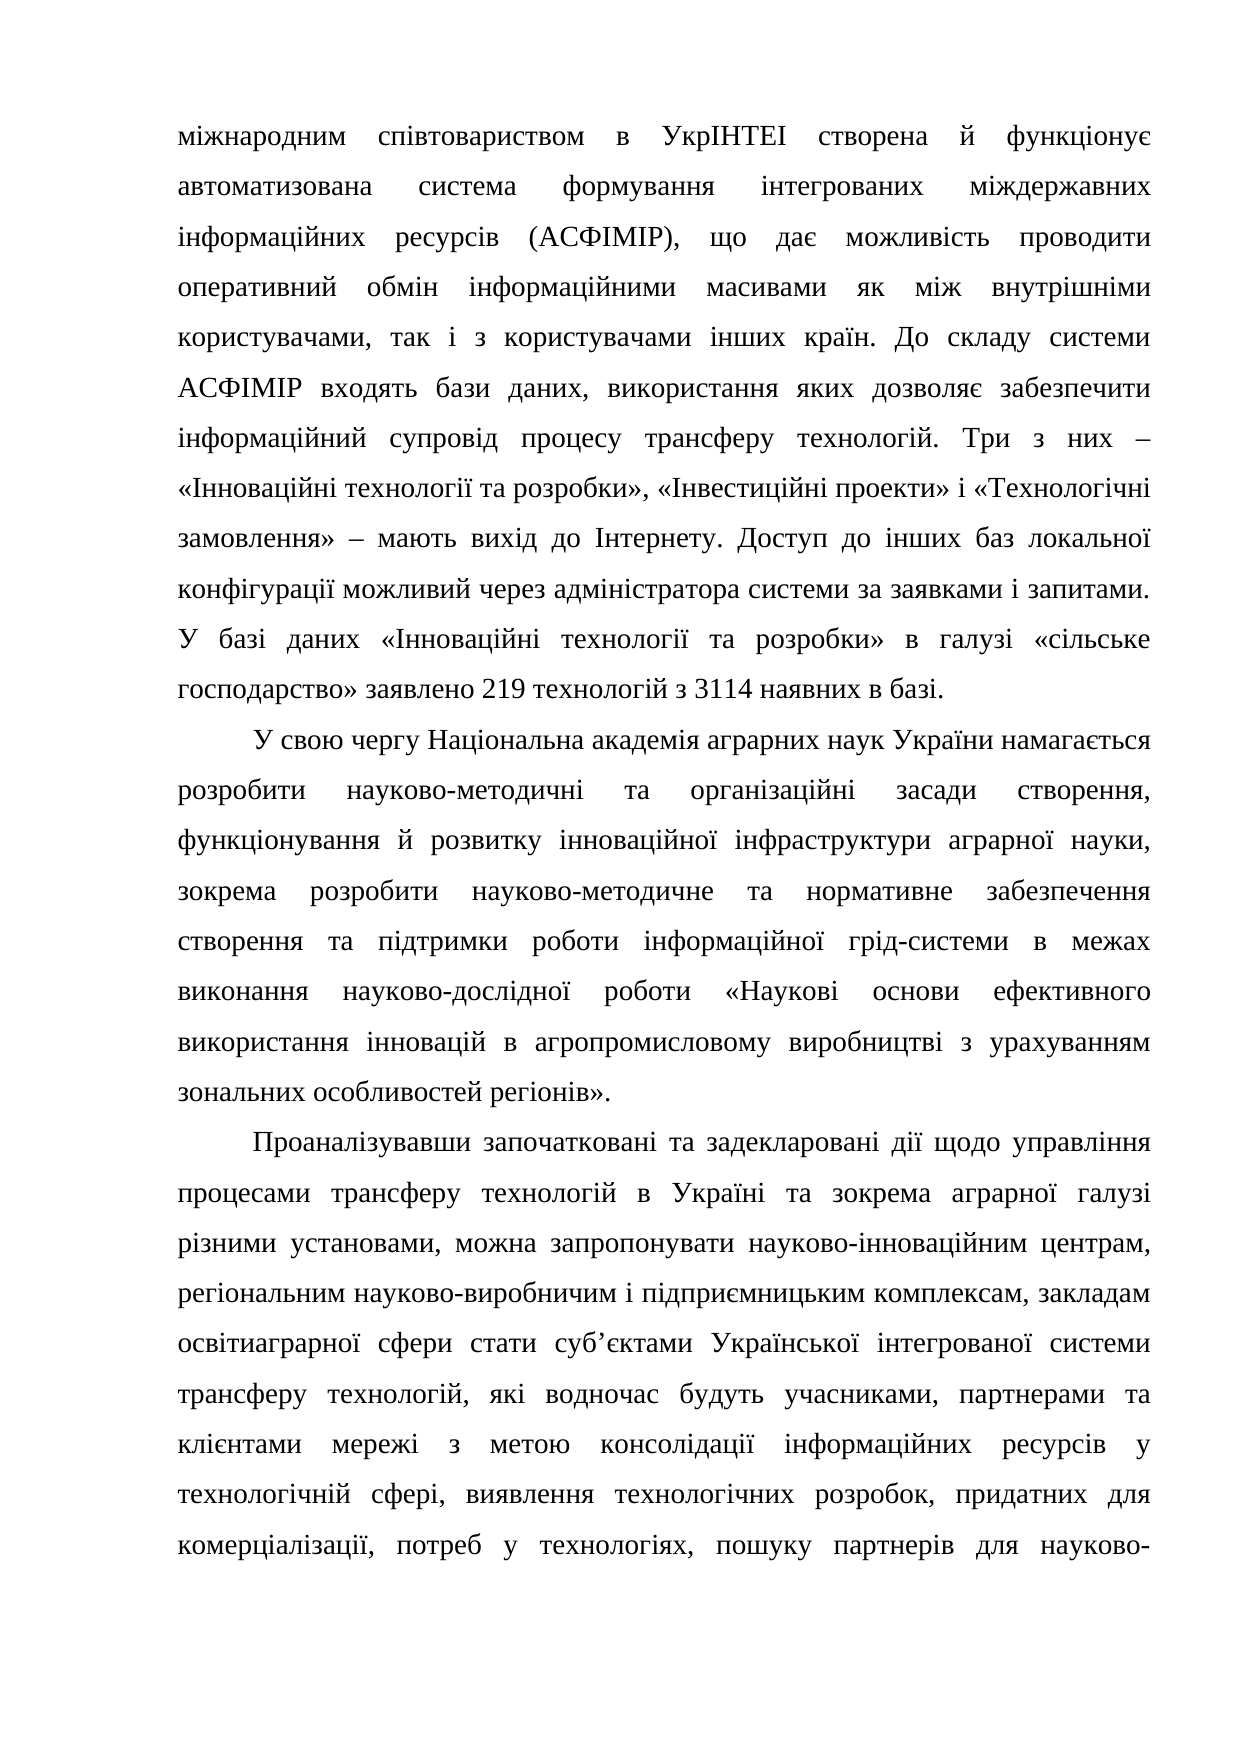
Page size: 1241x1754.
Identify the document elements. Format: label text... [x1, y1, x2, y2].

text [177, 1124, 1152, 1560]
text У свою чергу Національна академія аграрних наук України намагається розробити науково-методичні та організаційні засади створення, функціонування й розвитку інноваційної iнфрaстрyктyри аграрної науки, зокрема розробити науково-методичне та нормативне забезпечення створення та підтримки роботи інформаційної грід-системи в межах виконання науково-дослідної роботи «Наукові основи ефективного використання інновацій в агропромисловому виробництві з урахуванням зональних особливостей регіонів». [177, 722, 1152, 1108]
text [177, 118, 1152, 705]
